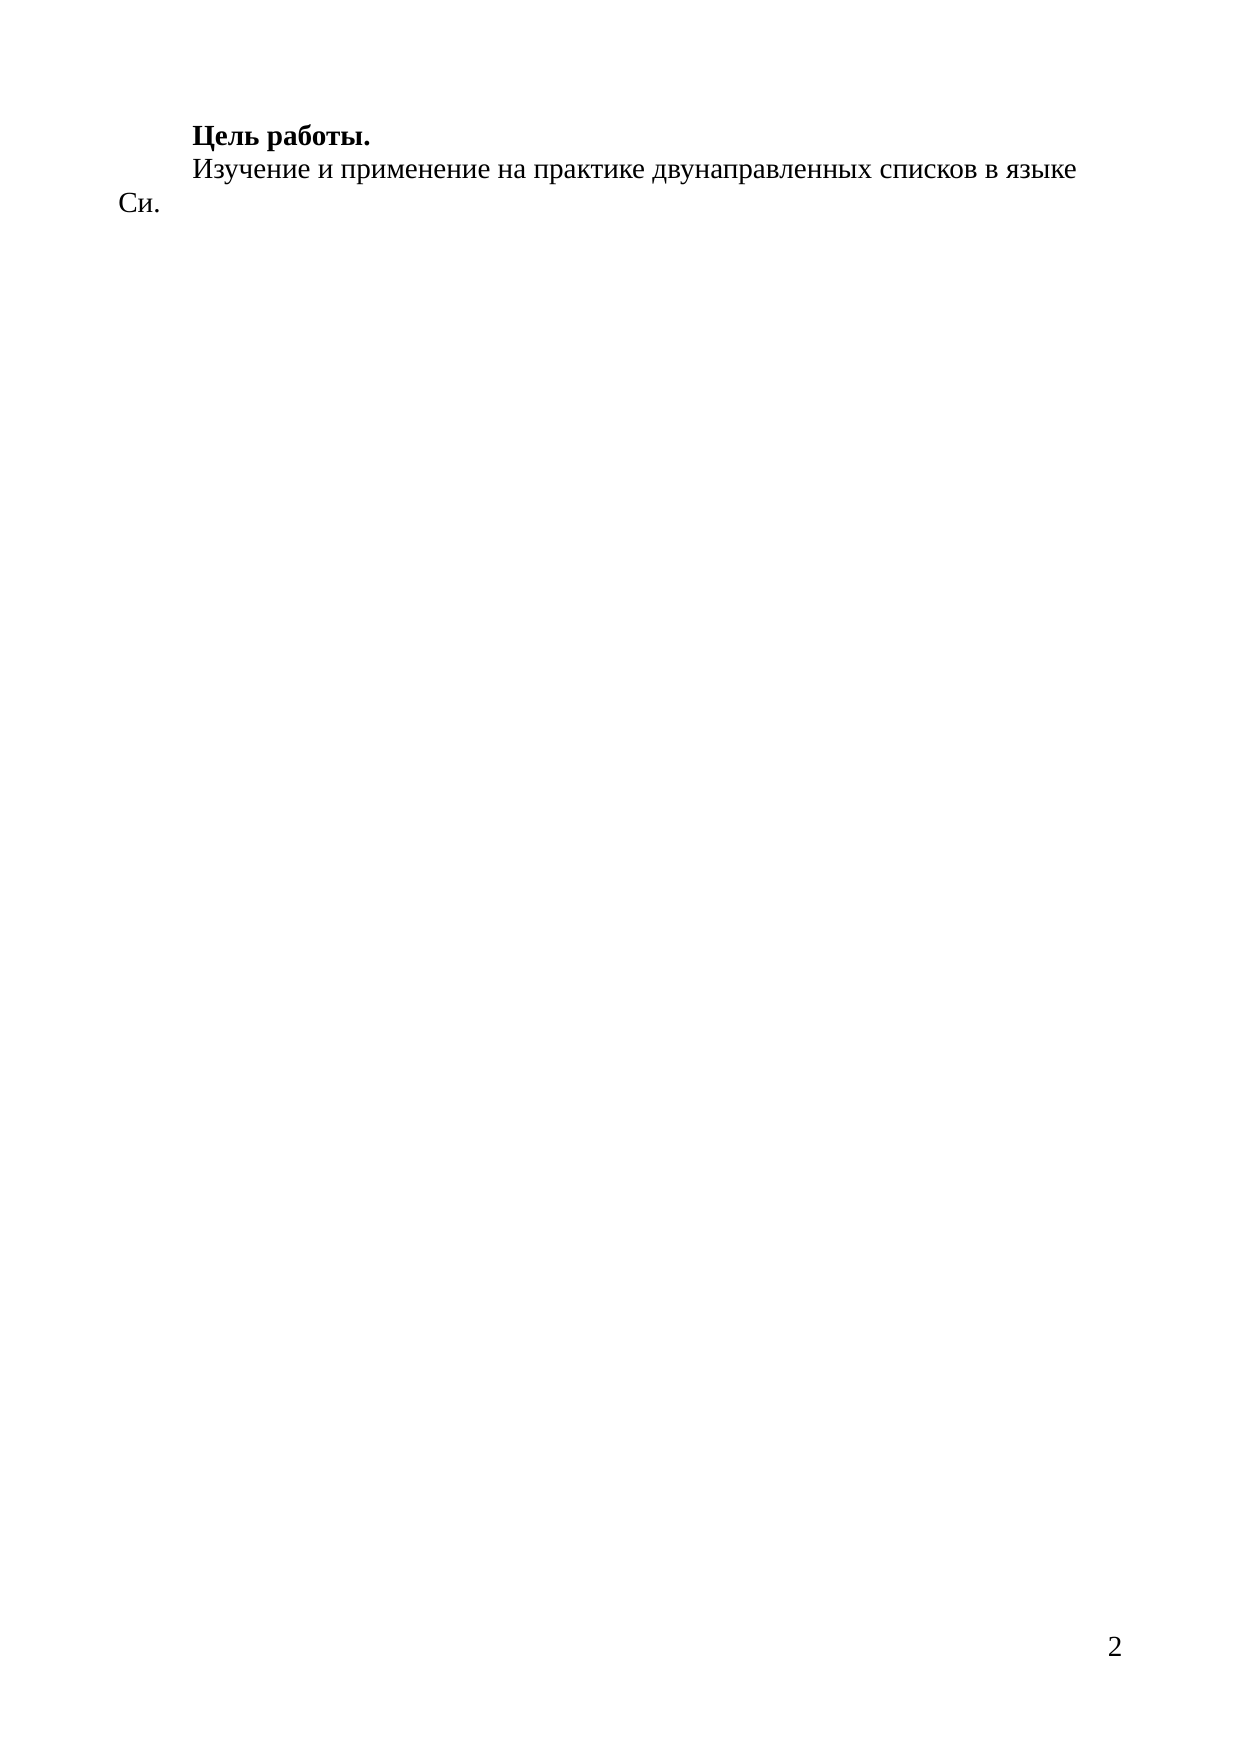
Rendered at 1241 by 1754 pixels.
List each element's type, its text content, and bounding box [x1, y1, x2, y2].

subtitle Цель работы. [118, 118, 1122, 152]
text Изучение и применение на практике двунаправленных списков в языке Си. [118, 152, 1122, 219]
